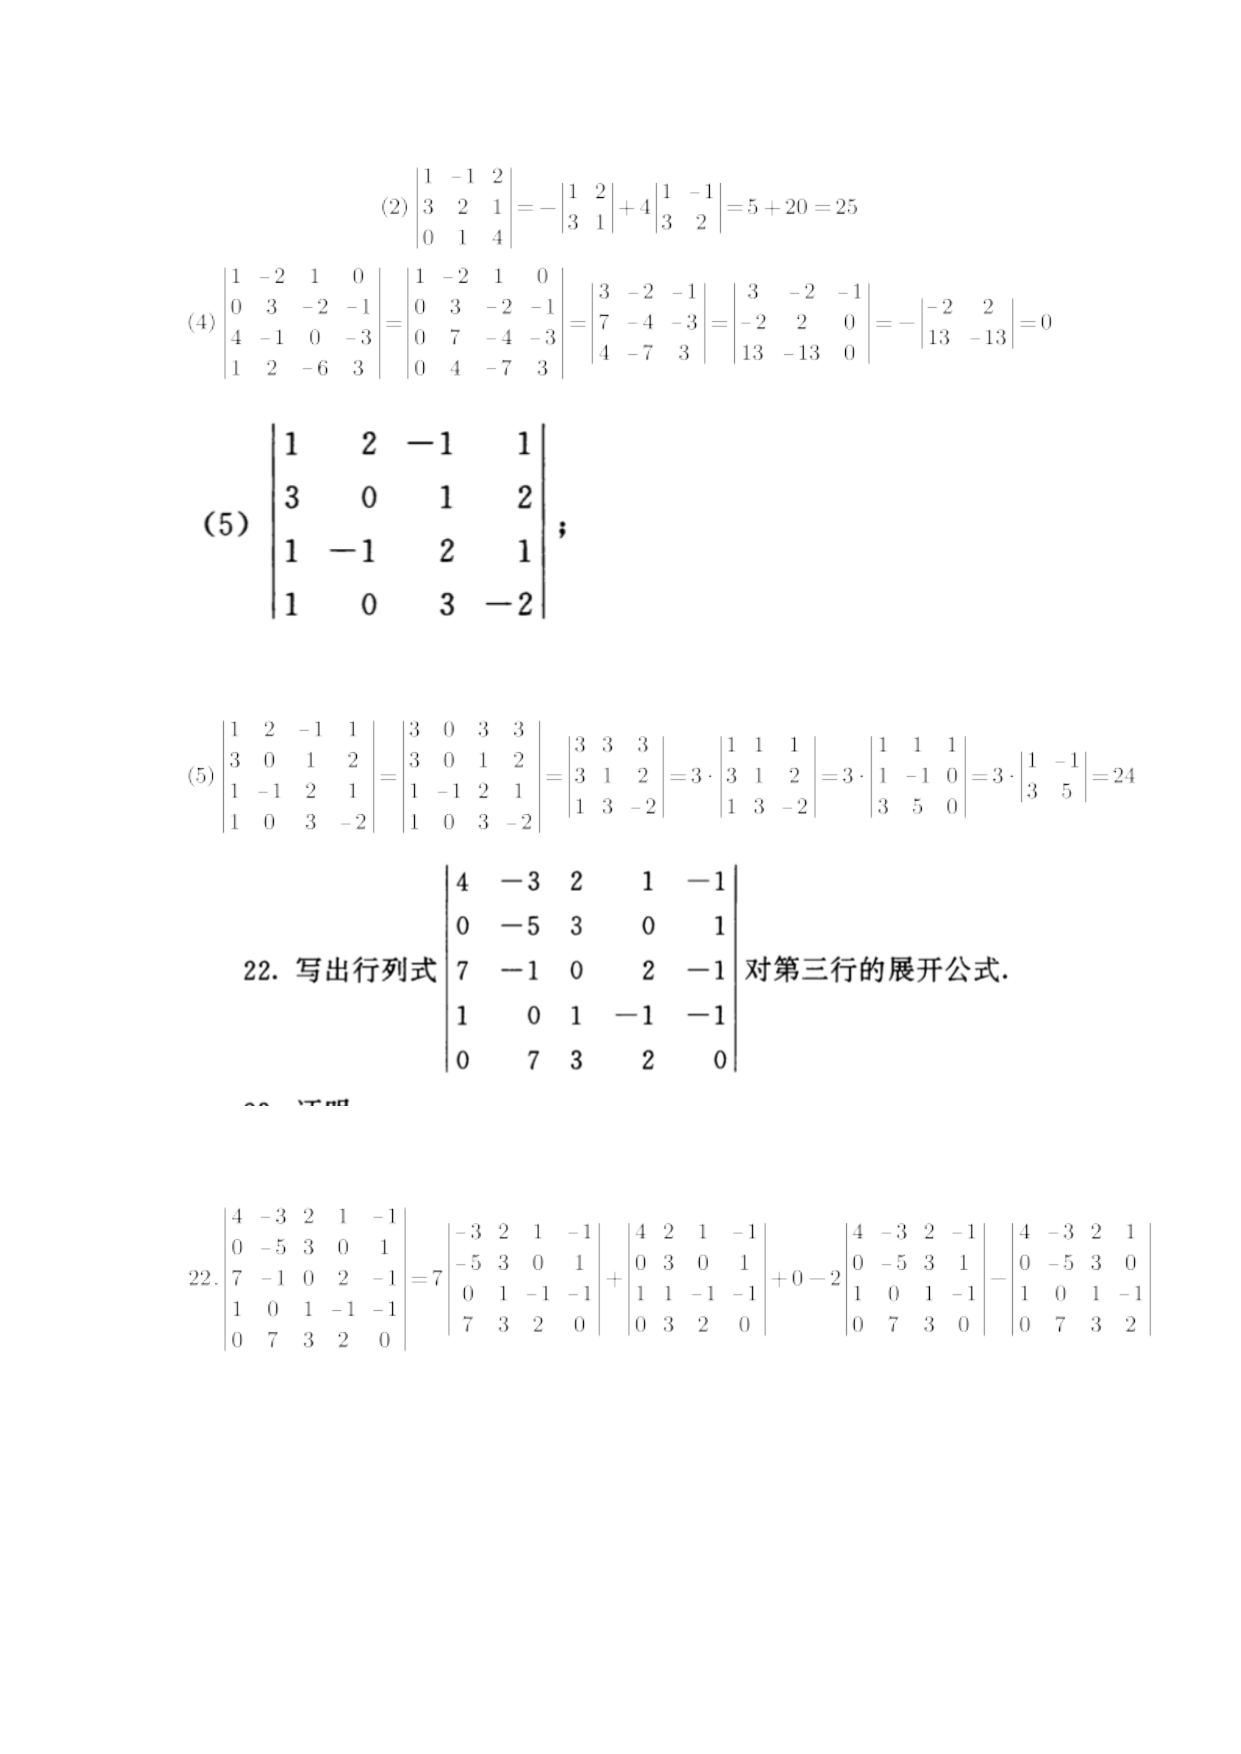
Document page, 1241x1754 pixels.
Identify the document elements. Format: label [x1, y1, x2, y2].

picture [187, 844, 1053, 1106]
picture [187, 389, 597, 672]
